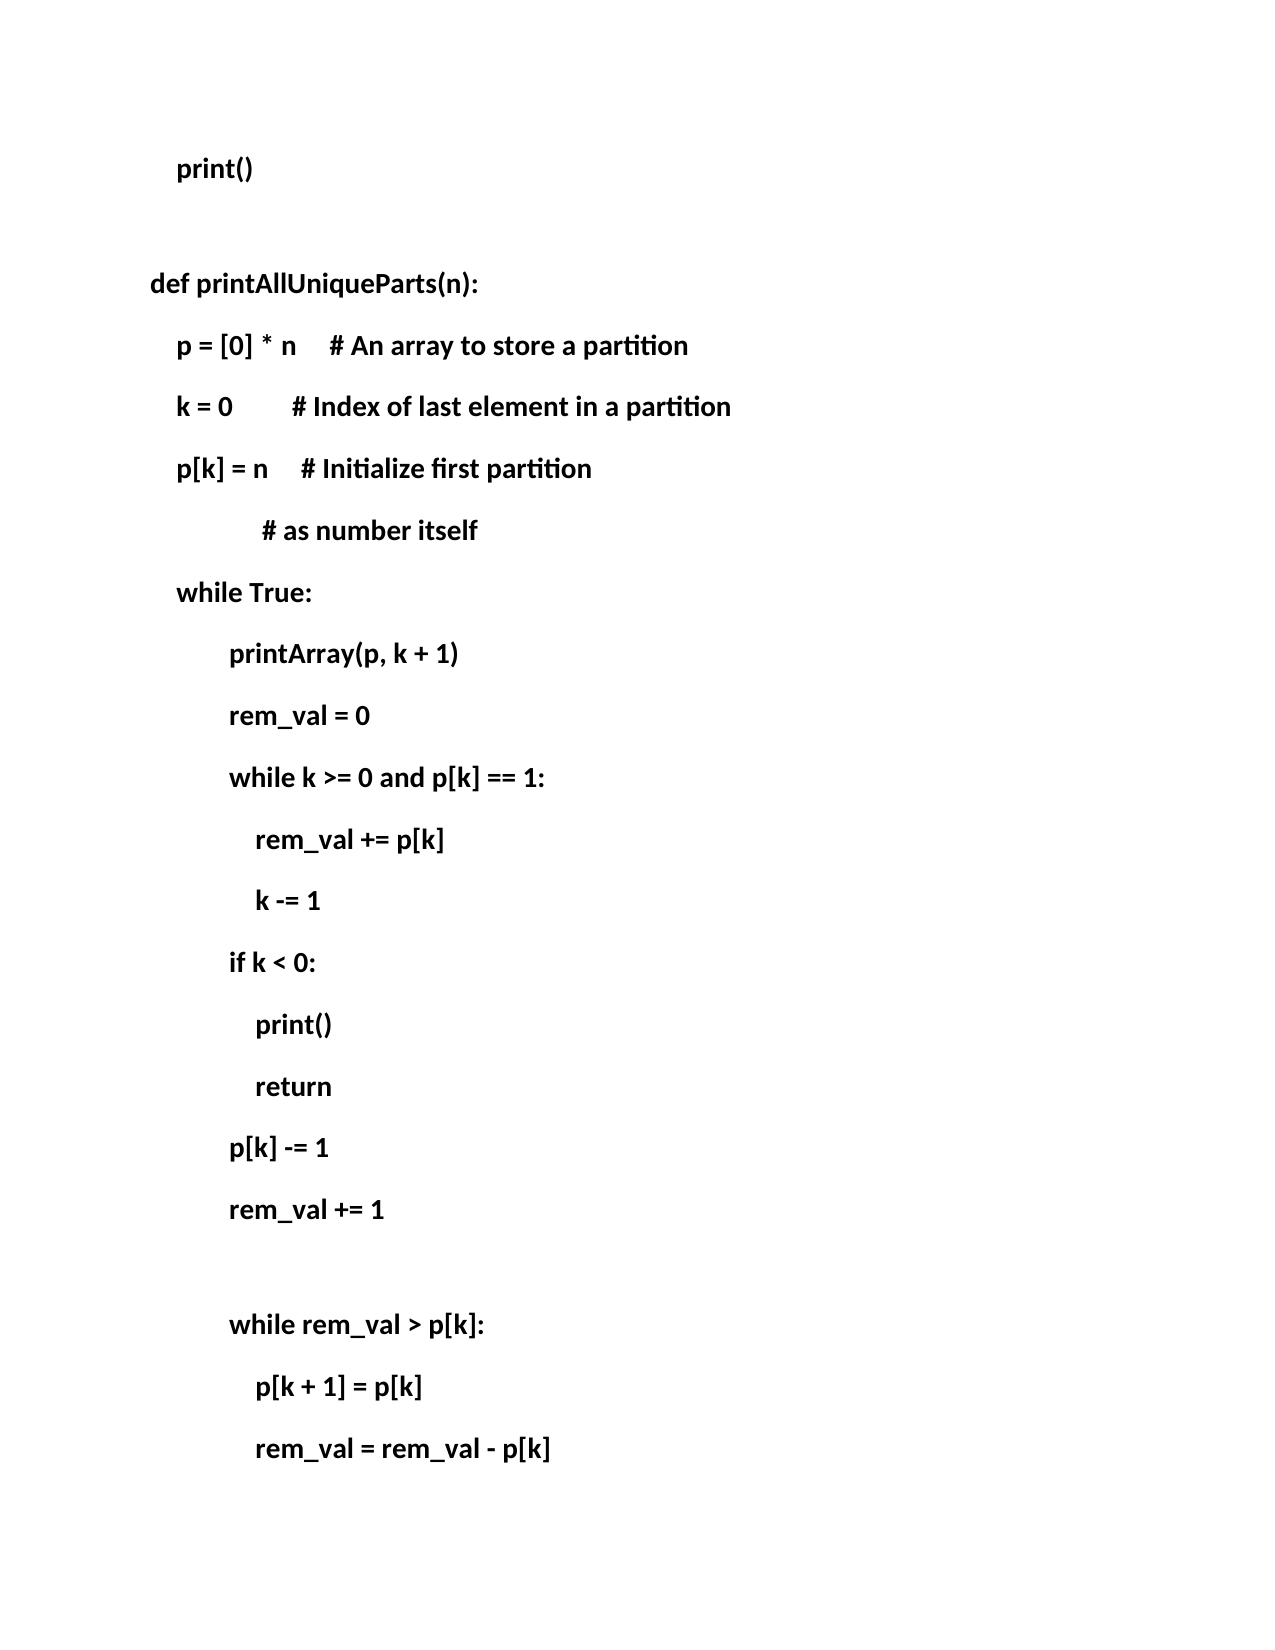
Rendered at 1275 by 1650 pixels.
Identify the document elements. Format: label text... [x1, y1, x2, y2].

text rem_val += 1 [150, 1191, 1125, 1227]
text rem_val += p[k] [150, 821, 1125, 856]
text def printAllUniqueParts(n): [150, 265, 1125, 300]
text p = [0] * n # An array to store a partition [150, 327, 1125, 362]
text k -= 1 [150, 882, 1125, 918]
text p[k] = n # Initialize first partition [150, 450, 1125, 486]
text # as number itself [150, 512, 1125, 547]
text p[k + 1] = p[k] [150, 1368, 1125, 1403]
text return [150, 1068, 1125, 1103]
text rem_val = rem_val - p[k] [150, 1430, 1125, 1465]
text if k < 0: [150, 944, 1125, 980]
text rem_val = 0 [150, 697, 1125, 733]
text while k >= 0 and p[k] == 1: [150, 759, 1125, 794]
text while True: [150, 574, 1125, 609]
text print() [150, 1006, 1125, 1042]
text while rem_val > p[k]: [150, 1306, 1125, 1342]
text print() [150, 150, 1125, 186]
text p[k] -= 1 [150, 1129, 1125, 1165]
text k = 0 # Index of last element in a partition [150, 388, 1125, 424]
text printArray(p, k + 1) [150, 635, 1125, 671]
